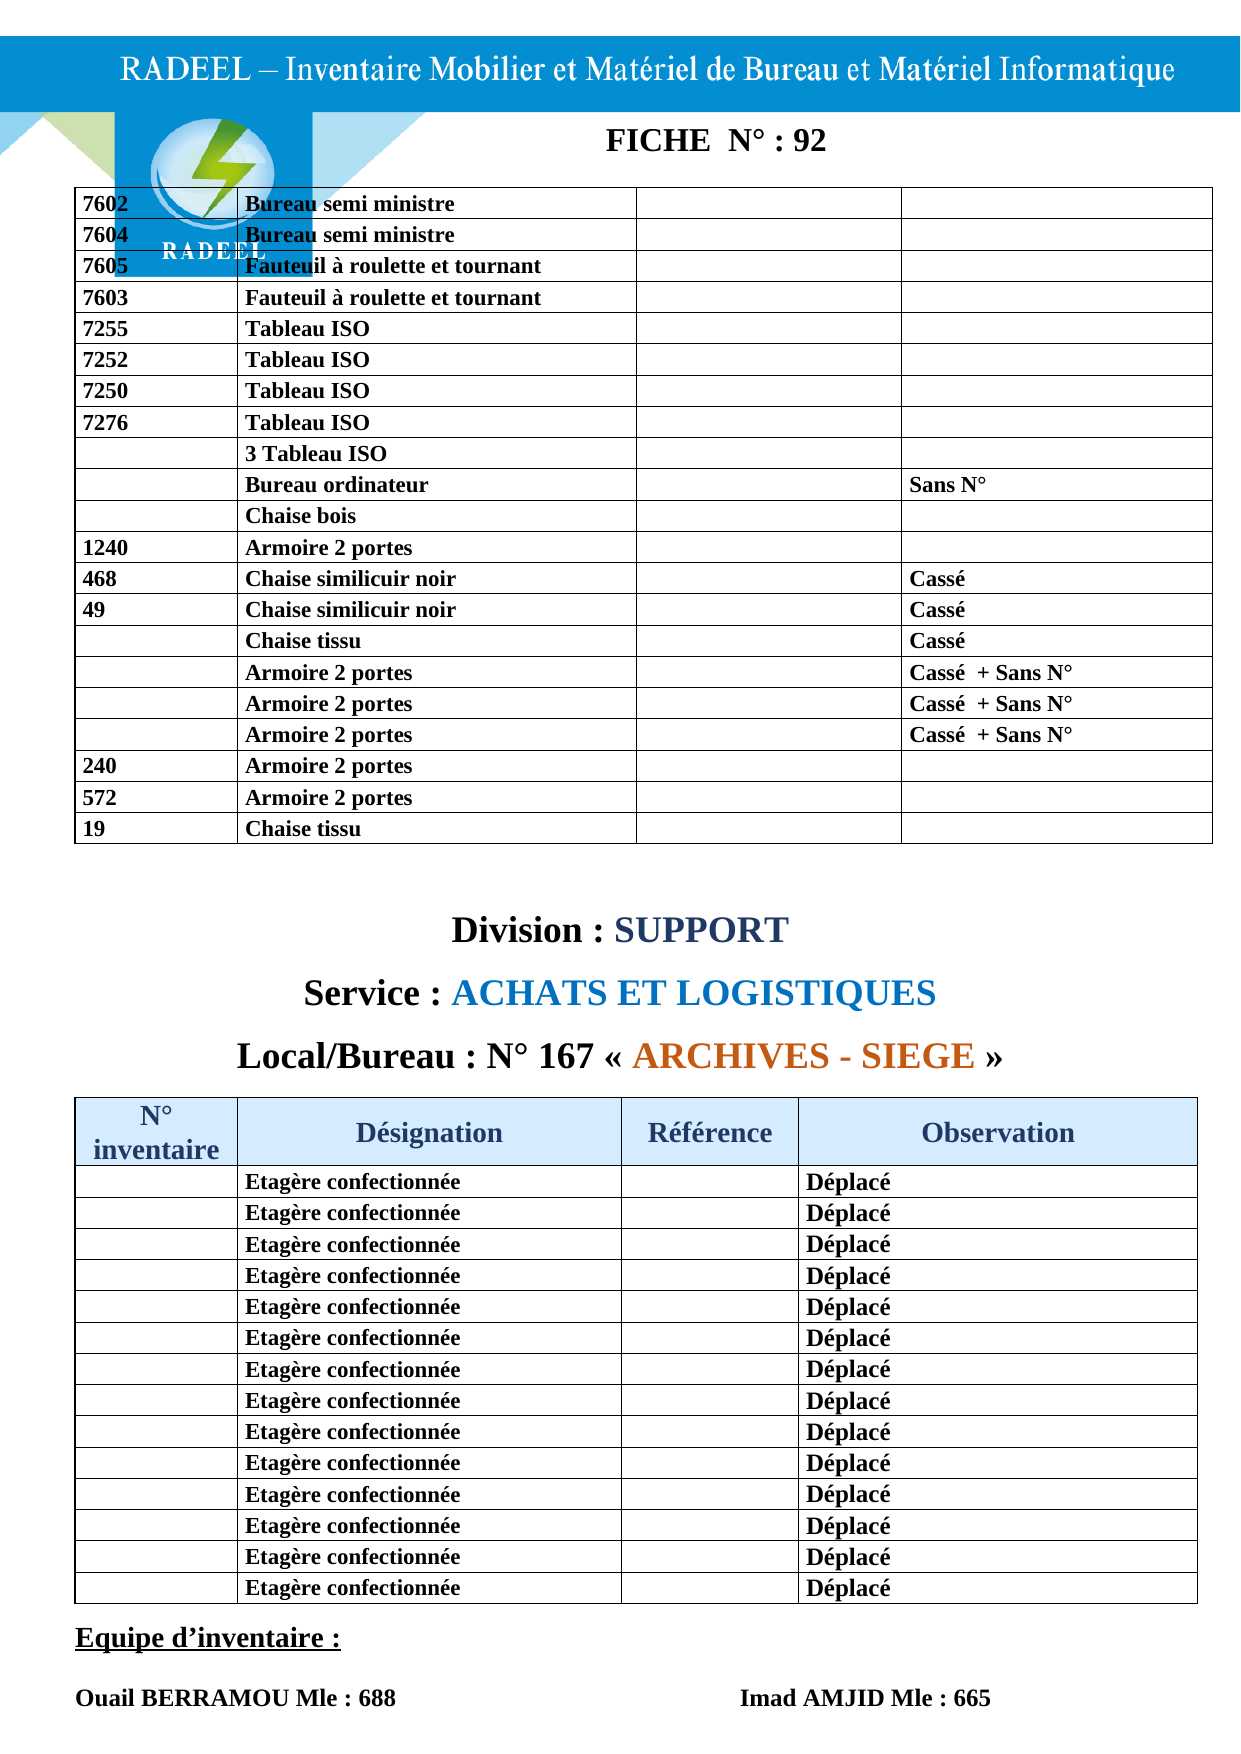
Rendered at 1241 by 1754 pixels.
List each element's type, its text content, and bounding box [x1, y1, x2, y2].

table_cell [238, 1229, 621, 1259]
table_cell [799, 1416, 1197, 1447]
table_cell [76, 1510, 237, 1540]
picture [1075, 65, 1081, 79]
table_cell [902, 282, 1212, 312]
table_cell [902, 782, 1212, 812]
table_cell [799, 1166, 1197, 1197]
picture [476, 57, 480, 79]
picture [1164, 67, 1171, 80]
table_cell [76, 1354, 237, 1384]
picture [589, 57, 600, 78]
picture [708, 67, 714, 80]
picture [214, 57, 227, 79]
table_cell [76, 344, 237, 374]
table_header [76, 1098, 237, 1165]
picture [362, 63, 367, 80]
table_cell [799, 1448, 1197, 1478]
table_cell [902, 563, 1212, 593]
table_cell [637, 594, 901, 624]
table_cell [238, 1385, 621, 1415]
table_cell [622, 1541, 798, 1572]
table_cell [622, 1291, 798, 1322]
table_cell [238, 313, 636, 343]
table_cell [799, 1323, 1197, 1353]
picture [124, 57, 134, 79]
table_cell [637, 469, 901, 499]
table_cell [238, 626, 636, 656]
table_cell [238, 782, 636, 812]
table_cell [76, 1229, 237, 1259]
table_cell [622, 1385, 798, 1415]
picture [766, 65, 778, 80]
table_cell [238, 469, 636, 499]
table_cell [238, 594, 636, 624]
picture [193, 57, 207, 79]
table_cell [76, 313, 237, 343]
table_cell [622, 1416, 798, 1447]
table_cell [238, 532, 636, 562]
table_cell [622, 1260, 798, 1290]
picture [915, 65, 919, 80]
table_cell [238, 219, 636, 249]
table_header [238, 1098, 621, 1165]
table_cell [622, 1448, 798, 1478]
picture [351, 65, 356, 79]
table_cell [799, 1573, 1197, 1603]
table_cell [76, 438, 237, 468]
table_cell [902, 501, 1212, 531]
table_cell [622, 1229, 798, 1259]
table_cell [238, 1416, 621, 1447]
picture [151, 59, 161, 79]
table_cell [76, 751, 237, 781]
picture [1130, 67, 1136, 80]
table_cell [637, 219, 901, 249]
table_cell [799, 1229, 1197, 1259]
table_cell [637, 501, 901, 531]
picture [935, 67, 942, 80]
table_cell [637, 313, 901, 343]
picture [716, 56, 720, 80]
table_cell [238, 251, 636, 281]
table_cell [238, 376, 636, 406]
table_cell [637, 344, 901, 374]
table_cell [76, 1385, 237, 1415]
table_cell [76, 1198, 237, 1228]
text Division : SUPPORT [75, 907, 1165, 951]
picture [521, 68, 529, 80]
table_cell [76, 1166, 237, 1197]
picture [632, 62, 636, 80]
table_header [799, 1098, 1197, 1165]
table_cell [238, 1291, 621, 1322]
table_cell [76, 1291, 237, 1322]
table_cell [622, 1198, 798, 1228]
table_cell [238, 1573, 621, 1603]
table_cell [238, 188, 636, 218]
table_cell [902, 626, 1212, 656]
picture [1083, 65, 1088, 79]
picture [169, 57, 176, 79]
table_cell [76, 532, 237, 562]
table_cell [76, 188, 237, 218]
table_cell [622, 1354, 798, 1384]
picture [316, 65, 323, 78]
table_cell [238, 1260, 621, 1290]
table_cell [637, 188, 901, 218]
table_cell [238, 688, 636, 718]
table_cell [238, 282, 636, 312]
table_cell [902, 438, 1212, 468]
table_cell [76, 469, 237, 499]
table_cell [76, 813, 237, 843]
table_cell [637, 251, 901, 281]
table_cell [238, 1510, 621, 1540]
picture [971, 69, 978, 80]
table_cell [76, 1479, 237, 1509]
picture [796, 67, 803, 80]
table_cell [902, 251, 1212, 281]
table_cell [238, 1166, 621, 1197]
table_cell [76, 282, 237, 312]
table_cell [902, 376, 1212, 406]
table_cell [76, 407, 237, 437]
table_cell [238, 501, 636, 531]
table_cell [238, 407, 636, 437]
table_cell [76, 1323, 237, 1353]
text Service : ACHATS ET LOGISTIQUES [75, 971, 1165, 1014]
picture [182, 59, 188, 77]
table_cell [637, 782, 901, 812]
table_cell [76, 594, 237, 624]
picture [458, 67, 464, 80]
picture [747, 57, 753, 79]
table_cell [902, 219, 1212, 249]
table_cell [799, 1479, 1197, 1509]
picture [1138, 65, 1142, 86]
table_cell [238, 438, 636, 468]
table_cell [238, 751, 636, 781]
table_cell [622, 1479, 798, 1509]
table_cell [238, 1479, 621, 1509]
picture [641, 67, 648, 80]
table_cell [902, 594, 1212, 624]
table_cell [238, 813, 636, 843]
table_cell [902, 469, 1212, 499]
picture [409, 67, 417, 80]
picture [467, 65, 472, 77]
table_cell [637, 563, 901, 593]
picture [925, 62, 930, 80]
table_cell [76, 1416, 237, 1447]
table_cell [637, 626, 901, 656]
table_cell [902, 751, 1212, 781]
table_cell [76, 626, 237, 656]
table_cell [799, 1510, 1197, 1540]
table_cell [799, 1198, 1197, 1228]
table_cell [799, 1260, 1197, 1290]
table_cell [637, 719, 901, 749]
picture [825, 65, 831, 80]
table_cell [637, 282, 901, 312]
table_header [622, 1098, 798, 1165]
picture [569, 61, 574, 80]
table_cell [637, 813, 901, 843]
picture [555, 67, 562, 80]
picture [755, 59, 762, 78]
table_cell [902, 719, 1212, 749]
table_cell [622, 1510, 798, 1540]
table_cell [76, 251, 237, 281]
picture [882, 57, 893, 79]
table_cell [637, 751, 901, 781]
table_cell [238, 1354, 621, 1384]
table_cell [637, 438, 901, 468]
picture [536, 65, 544, 79]
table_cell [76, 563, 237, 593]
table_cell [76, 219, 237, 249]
picture [724, 67, 731, 80]
picture [0, 113, 114, 283]
picture [448, 57, 454, 79]
picture [482, 65, 489, 77]
picture [1148, 65, 1159, 80]
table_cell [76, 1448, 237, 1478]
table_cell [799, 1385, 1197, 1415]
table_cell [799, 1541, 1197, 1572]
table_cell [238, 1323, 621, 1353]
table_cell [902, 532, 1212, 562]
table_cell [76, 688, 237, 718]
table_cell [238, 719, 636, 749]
picture [235, 57, 239, 79]
picture [1039, 67, 1044, 80]
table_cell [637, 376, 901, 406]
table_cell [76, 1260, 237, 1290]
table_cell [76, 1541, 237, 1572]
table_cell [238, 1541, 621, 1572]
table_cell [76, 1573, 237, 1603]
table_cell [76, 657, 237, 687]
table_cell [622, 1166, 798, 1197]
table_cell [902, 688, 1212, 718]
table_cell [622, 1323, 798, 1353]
picture [313, 113, 1241, 283]
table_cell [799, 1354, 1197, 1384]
picture [605, 57, 610, 79]
picture [898, 57, 904, 79]
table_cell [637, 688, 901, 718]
picture [677, 67, 684, 80]
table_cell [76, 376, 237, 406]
picture [1110, 63, 1114, 80]
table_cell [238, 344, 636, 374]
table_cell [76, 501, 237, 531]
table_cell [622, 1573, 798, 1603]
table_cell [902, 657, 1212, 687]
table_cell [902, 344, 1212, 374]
picture [433, 57, 443, 77]
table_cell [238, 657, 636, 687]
picture [848, 67, 856, 80]
picture [1048, 66, 1052, 77]
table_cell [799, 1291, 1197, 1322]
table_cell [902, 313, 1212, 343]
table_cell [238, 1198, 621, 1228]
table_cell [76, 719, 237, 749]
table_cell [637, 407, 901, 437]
text Local/Bureau : N° 167 « ARCHIVES - SIEGE » [75, 1034, 1165, 1077]
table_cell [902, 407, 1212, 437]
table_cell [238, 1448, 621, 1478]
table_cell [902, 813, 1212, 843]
picture [151, 119, 274, 187]
picture [330, 68, 338, 80]
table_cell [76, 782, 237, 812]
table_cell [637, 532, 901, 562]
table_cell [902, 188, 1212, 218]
picture [1101, 65, 1105, 80]
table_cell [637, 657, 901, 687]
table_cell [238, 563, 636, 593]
